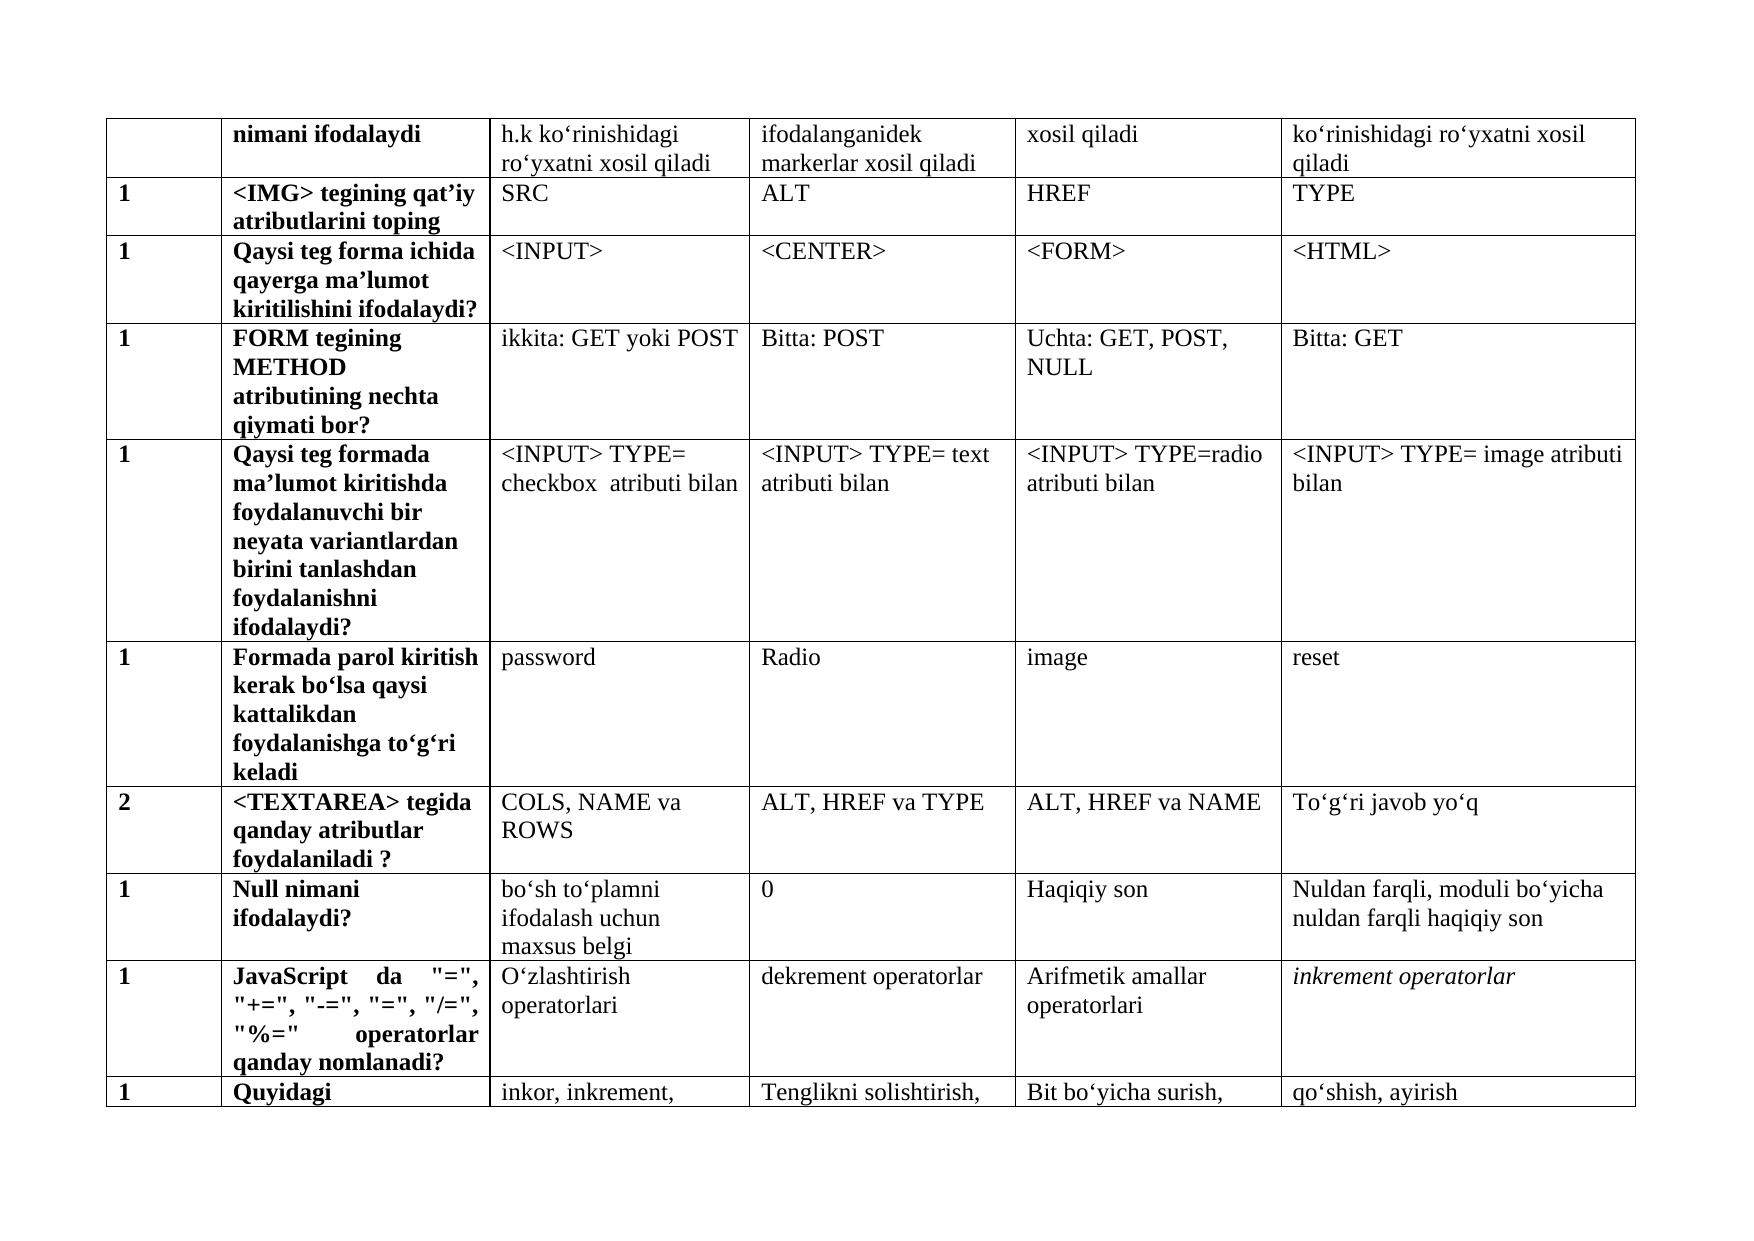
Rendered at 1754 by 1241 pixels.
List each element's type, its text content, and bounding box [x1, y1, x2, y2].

table_cell Radio [750, 642, 1015, 786]
table_cell Bitta: POST [750, 324, 1015, 438]
table_cell ikkita: GET yoki POST [491, 324, 749, 438]
table_cell HREF [1016, 178, 1281, 235]
table_cell Qaysi teg forma ichida qayerga ma’lumot kiritilishini ifodalaydi? [222, 236, 489, 322]
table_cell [491, 119, 749, 177]
table_cell 1 [107, 119, 221, 177]
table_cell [1282, 119, 1635, 177]
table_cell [1016, 1077, 1281, 1106]
table_cell 1 [107, 178, 221, 235]
table_cell 2 [107, 787, 221, 873]
table_cell <TEXTAREA> tegida qanday atributlar foydalaniladi ? [222, 787, 489, 873]
table_cell 0 [750, 874, 1015, 960]
table_cell 1 [107, 236, 221, 322]
table_cell Uchta: GET, POST, NULL [1016, 324, 1281, 438]
table_cell image [1016, 642, 1281, 786]
table_cell reset [1282, 642, 1635, 786]
table_cell Qaysi teg formada ma’lumot kiritishda foydalanuvchi bir neyata variantlardan birini tanlashdan foydalanishni ifodalaydi? [222, 440, 489, 641]
table_cell dekrement operatorlar [750, 961, 1015, 1076]
table_cell FORM tegining METHOD atributining nechta qiymati bor? [222, 324, 489, 438]
table_cell 1 [107, 440, 221, 641]
table_cell <INPUT> TYPE= text atributi bilan [750, 440, 1015, 641]
table_cell <IMG> tegining qat’iy atributlarini toping [222, 178, 489, 235]
table_cell 1 [107, 642, 221, 786]
table_cell bo‘sh to‘plamni ifodalash uchun maxsus belgi [491, 874, 749, 960]
table_cell Formada parol kiritish kerak bo‘lsa qaysi kattalikdan foydalanishga to‘g‘ri keladi [222, 642, 489, 786]
table_cell inkrement operatorlar [1282, 961, 1635, 1076]
table_cell <INPUT> [491, 236, 749, 322]
table_cell 1 [107, 874, 221, 960]
table_cell TYPE [1282, 178, 1635, 235]
table_cell JavaScript da "=", "+=", "-=", "=", "/=", "%=" operatorlar qanday nomlanadi? [222, 961, 489, 1076]
table_cell SRC [491, 178, 749, 235]
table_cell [491, 1077, 749, 1106]
table_cell Haqiqiy son [1016, 874, 1281, 960]
table_cell qo‘shish, ayirish [1282, 1077, 1635, 1106]
table_cell password [491, 642, 749, 786]
table_cell To‘g‘ri javob yo‘q [1282, 787, 1635, 873]
table_cell <CENTER> [750, 236, 1015, 322]
table_cell ALT, HREF va NAME [1016, 787, 1281, 873]
table_cell <HTML> [1282, 236, 1635, 322]
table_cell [1016, 119, 1281, 177]
table_cell Nuldan farqli, moduli bo‘yicha nuldan farqli haqiqiy son [1282, 874, 1635, 960]
table_cell Null nimani ifodalaydi? [222, 874, 489, 960]
table_cell ALT [750, 178, 1015, 235]
table_cell O‘zlashtirish operatorlari [491, 961, 749, 1076]
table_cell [750, 1077, 1015, 1106]
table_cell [750, 119, 1015, 177]
table_cell COLS, NAME va ROWS [491, 787, 749, 873]
table_cell 1 [107, 324, 221, 438]
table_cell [222, 119, 489, 177]
table_cell <INPUT> TYPE=radio atributi bilan [1016, 440, 1281, 641]
table_cell <INPUT> TYPE= checkbox atributi bilan [491, 440, 749, 641]
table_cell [222, 1077, 489, 1106]
table_cell Arifmetik amallar operatorlari [1016, 961, 1281, 1076]
table_cell <INPUT> TYPE= image atributi bilan [1282, 440, 1635, 641]
table_cell 1 [107, 1077, 221, 1106]
table_cell 1 [107, 961, 221, 1076]
table_cell Bitta: GET [1282, 324, 1635, 438]
table_cell ALT, HREF va TYPE [750, 787, 1015, 873]
table_cell <FORM> [1016, 236, 1281, 322]
